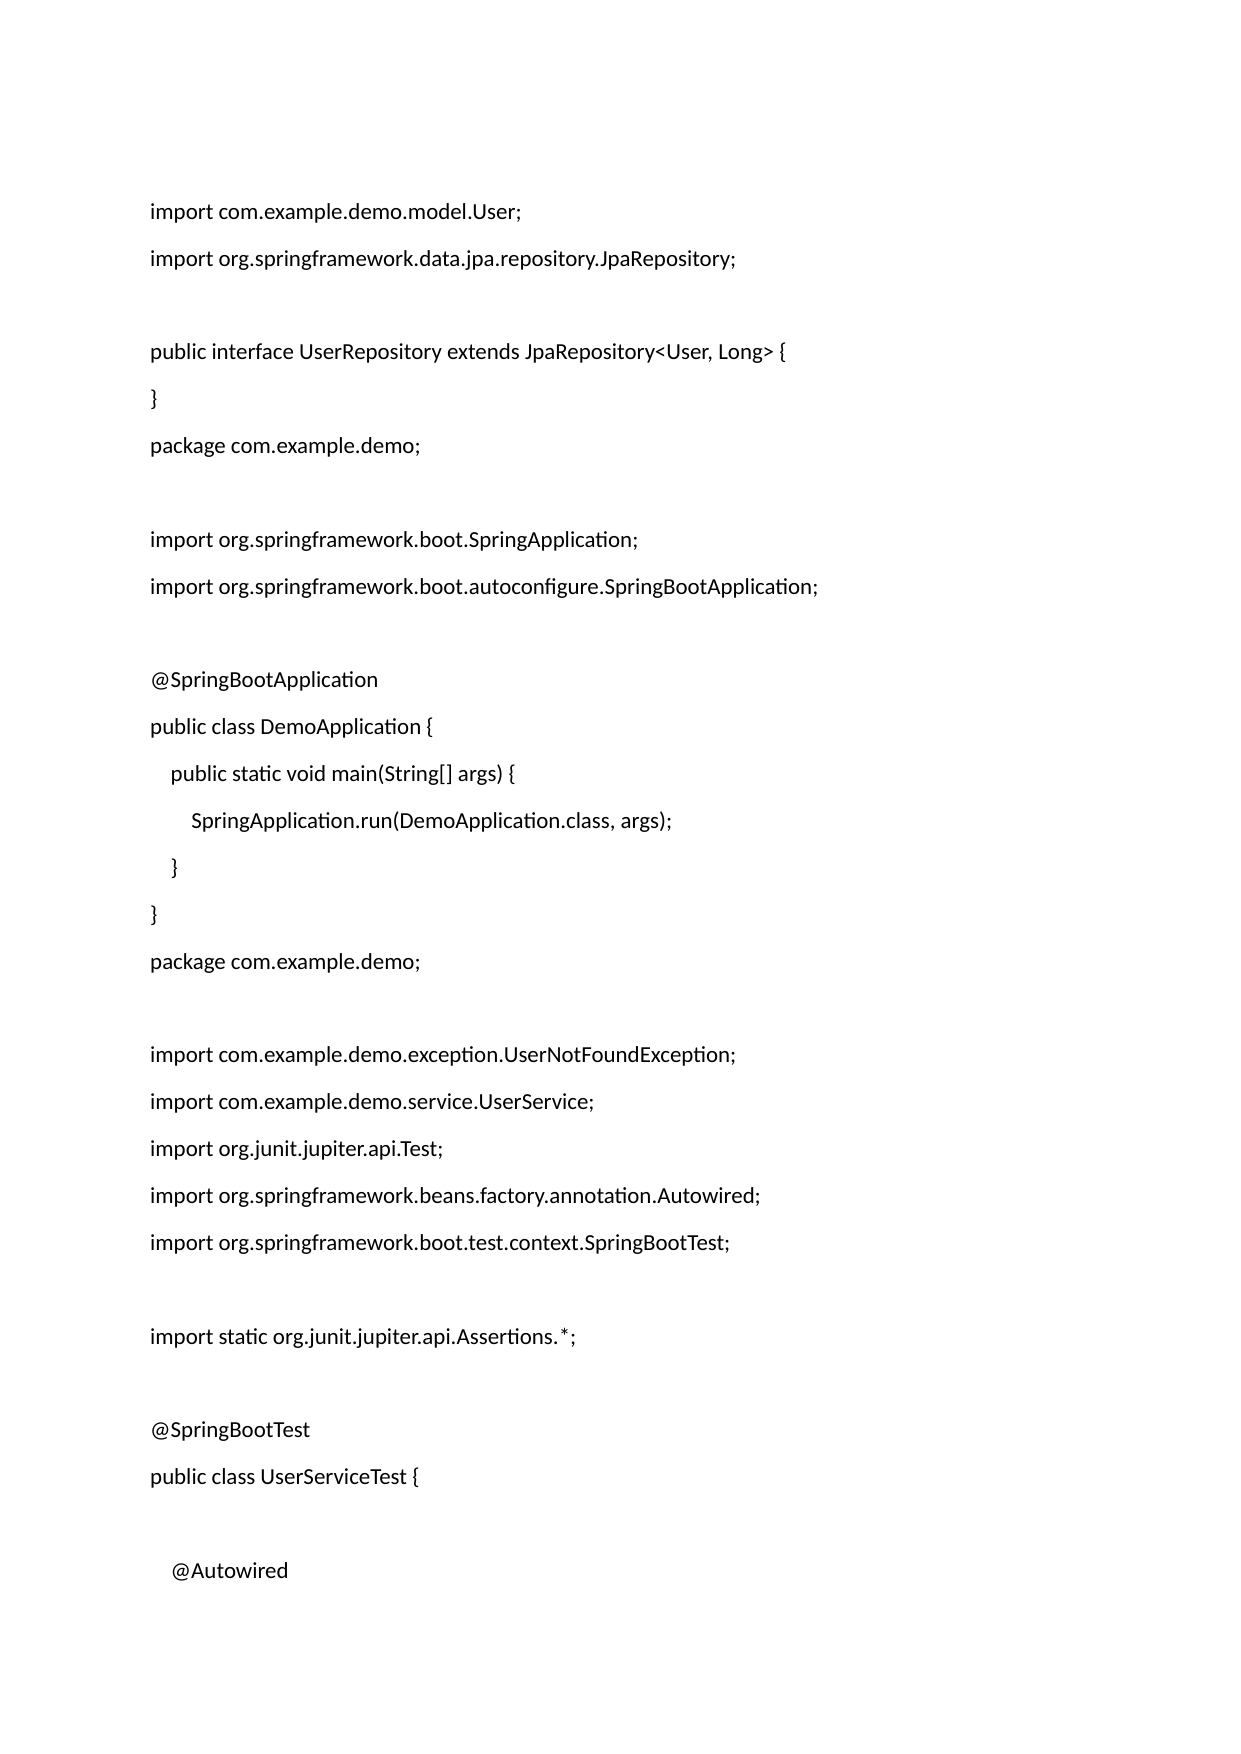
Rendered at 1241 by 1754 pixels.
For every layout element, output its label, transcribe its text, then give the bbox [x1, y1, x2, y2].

text import org.junit.jupiter.api.Test; [150, 1134, 1090, 1162]
text import org.springframework.beans.factory.annotation.Autowired; [150, 1181, 1090, 1209]
text package com.example.demo; [150, 431, 1090, 459]
text import org.springframework.data.jpa.repository.JpaRepository; [150, 244, 1090, 272]
text import static org.junit.jupiter.api.Assertions.*; [150, 1322, 1090, 1350]
text import org.springframework.boot.SpringApplication; [150, 525, 1090, 553]
text } [150, 853, 1090, 881]
text public class DemoApplication { [150, 712, 1090, 741]
text SpringApplication.run(DemoApplication.class, args); [150, 806, 1090, 834]
text @SpringBootApplication [150, 666, 1090, 694]
text public class UserServiceTest { [150, 1462, 1090, 1491]
text @SpringBootTest [150, 1416, 1090, 1444]
text @Autowired [150, 1556, 1090, 1584]
text } [150, 900, 1090, 928]
text import com.example.demo.exception.UserNotFoundException; [150, 1041, 1090, 1069]
text import com.example.demo.service.UserService; [150, 1087, 1090, 1116]
text import com.example.demo.model.User; [150, 197, 1090, 225]
text package com.example.demo; [150, 947, 1090, 975]
text public static void main(String[] args) { [150, 759, 1090, 787]
text } [150, 384, 1090, 412]
text import org.springframework.boot.autoconfigure.SpringBootApplication; [150, 572, 1090, 600]
text public interface UserRepository extends JpaRepository<User, Long> { [150, 337, 1090, 366]
text import org.springframework.boot.test.context.SpringBootTest; [150, 1228, 1090, 1256]
